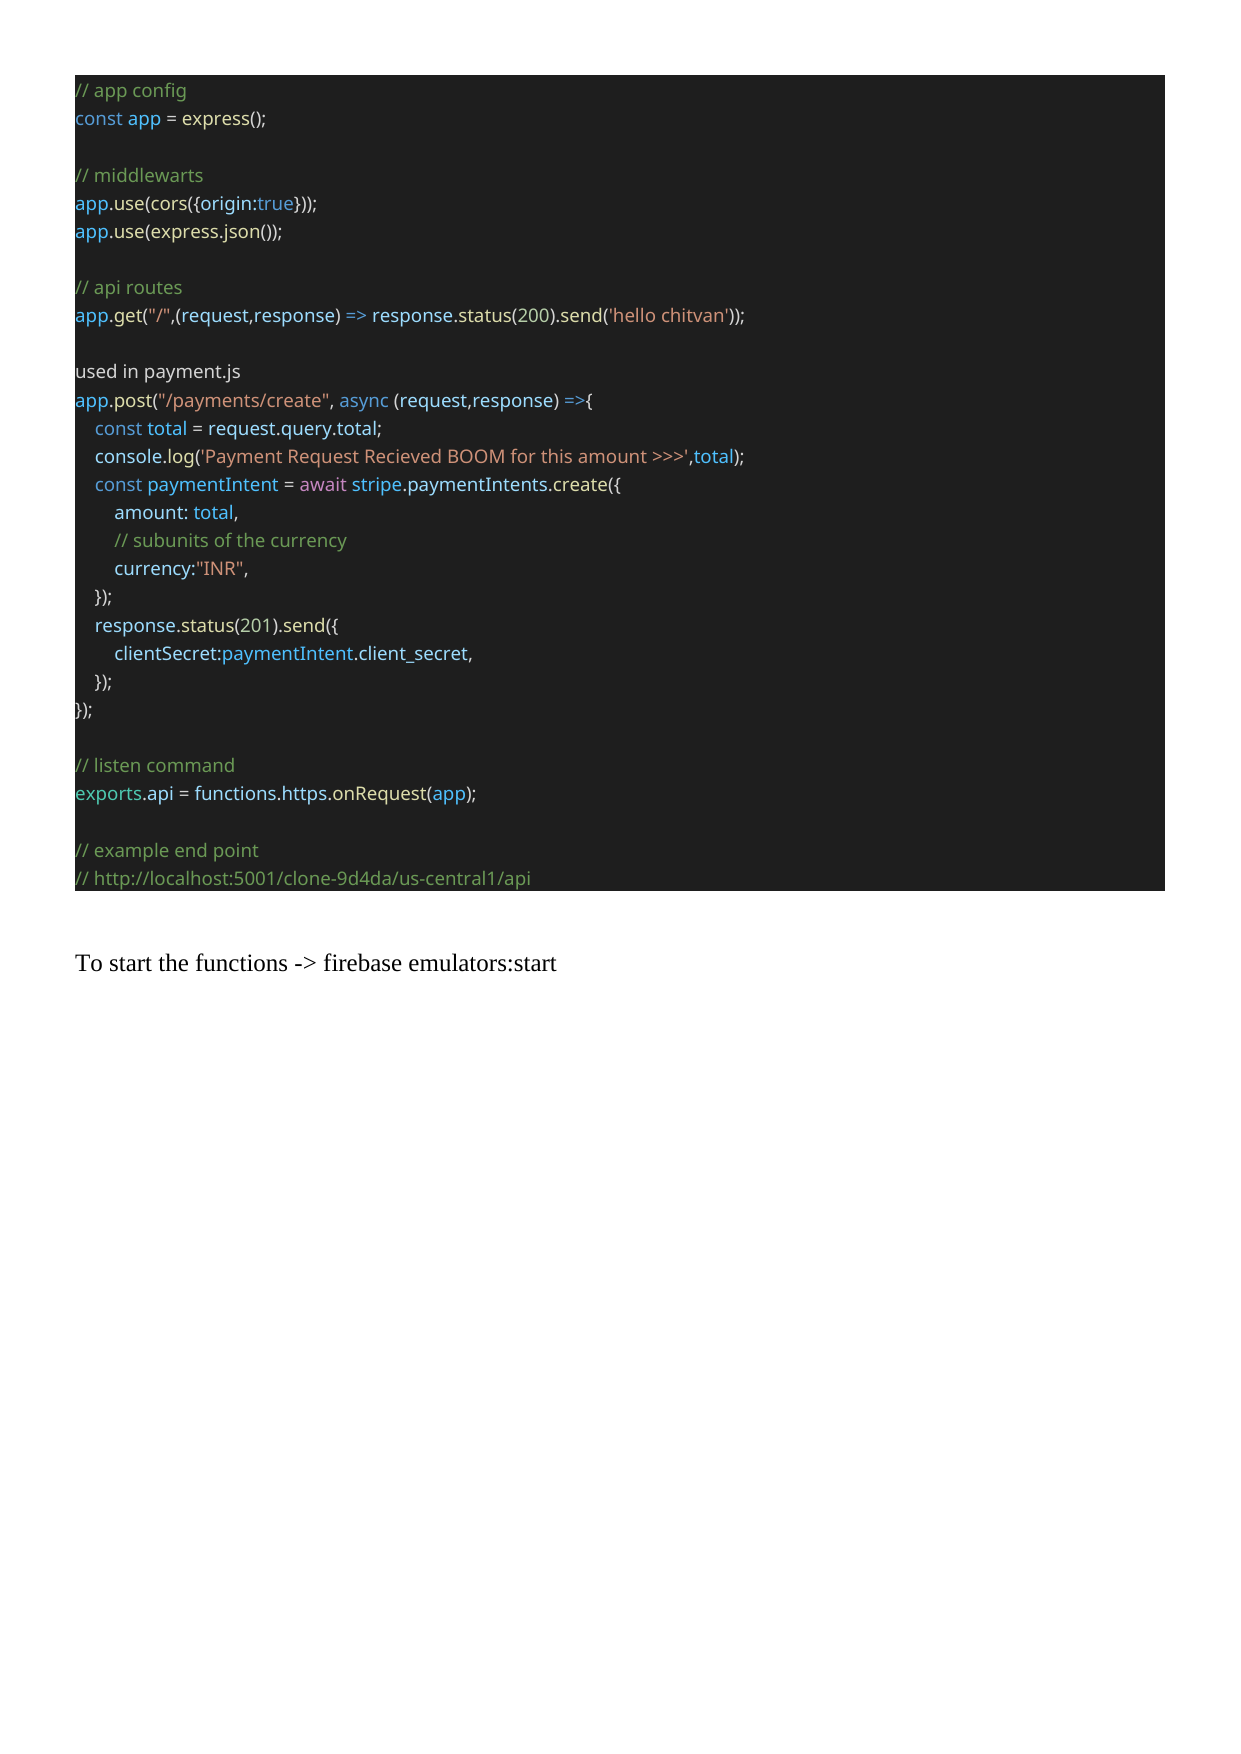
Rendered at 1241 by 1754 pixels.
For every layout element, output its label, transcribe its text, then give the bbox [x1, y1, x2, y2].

text console.log('Payment Request Recieved BOOM for this amount >>>',total); [75, 441, 1165, 469]
text To start the functions -> firebase emulators:start [75, 948, 1165, 977]
text clientSecret:paymentIntent.client_secret, [75, 637, 1165, 666]
text }); [75, 581, 1165, 609]
text // subunits of the currency [75, 525, 1165, 553]
text used in payment.js [75, 356, 1165, 384]
text // app config [75, 75, 1165, 103]
text }); [75, 666, 1165, 694]
text amount: total, [75, 497, 1165, 525]
text const app = express(); [75, 103, 1165, 131]
text }); [75, 694, 1165, 722]
text app.get("/",(request,response) => response.status(200).send('hello chitvan')); [75, 300, 1165, 328]
text // middlewarts [75, 159, 1165, 187]
text const total = request.query.total; [75, 412, 1165, 441]
text exports.api = functions.https.onRequest(app); [75, 778, 1165, 806]
text currency:"INR", [75, 553, 1165, 581]
text const paymentIntent = await stripe.paymentIntents.create({ [75, 469, 1165, 497]
text app.use(express.json()); [75, 216, 1165, 244]
text // example end point [75, 834, 1165, 862]
text app.use(cors({origin:true})); [75, 187, 1165, 216]
text response.status(201).send({ [75, 609, 1165, 637]
text // http://localhost:5001/clone-9d4da/us-central1/api [75, 862, 1165, 891]
text app.post("/payments/create", async (request,response) =>{ [75, 384, 1165, 412]
text // api routes [75, 272, 1165, 300]
text // listen command [75, 750, 1165, 778]
